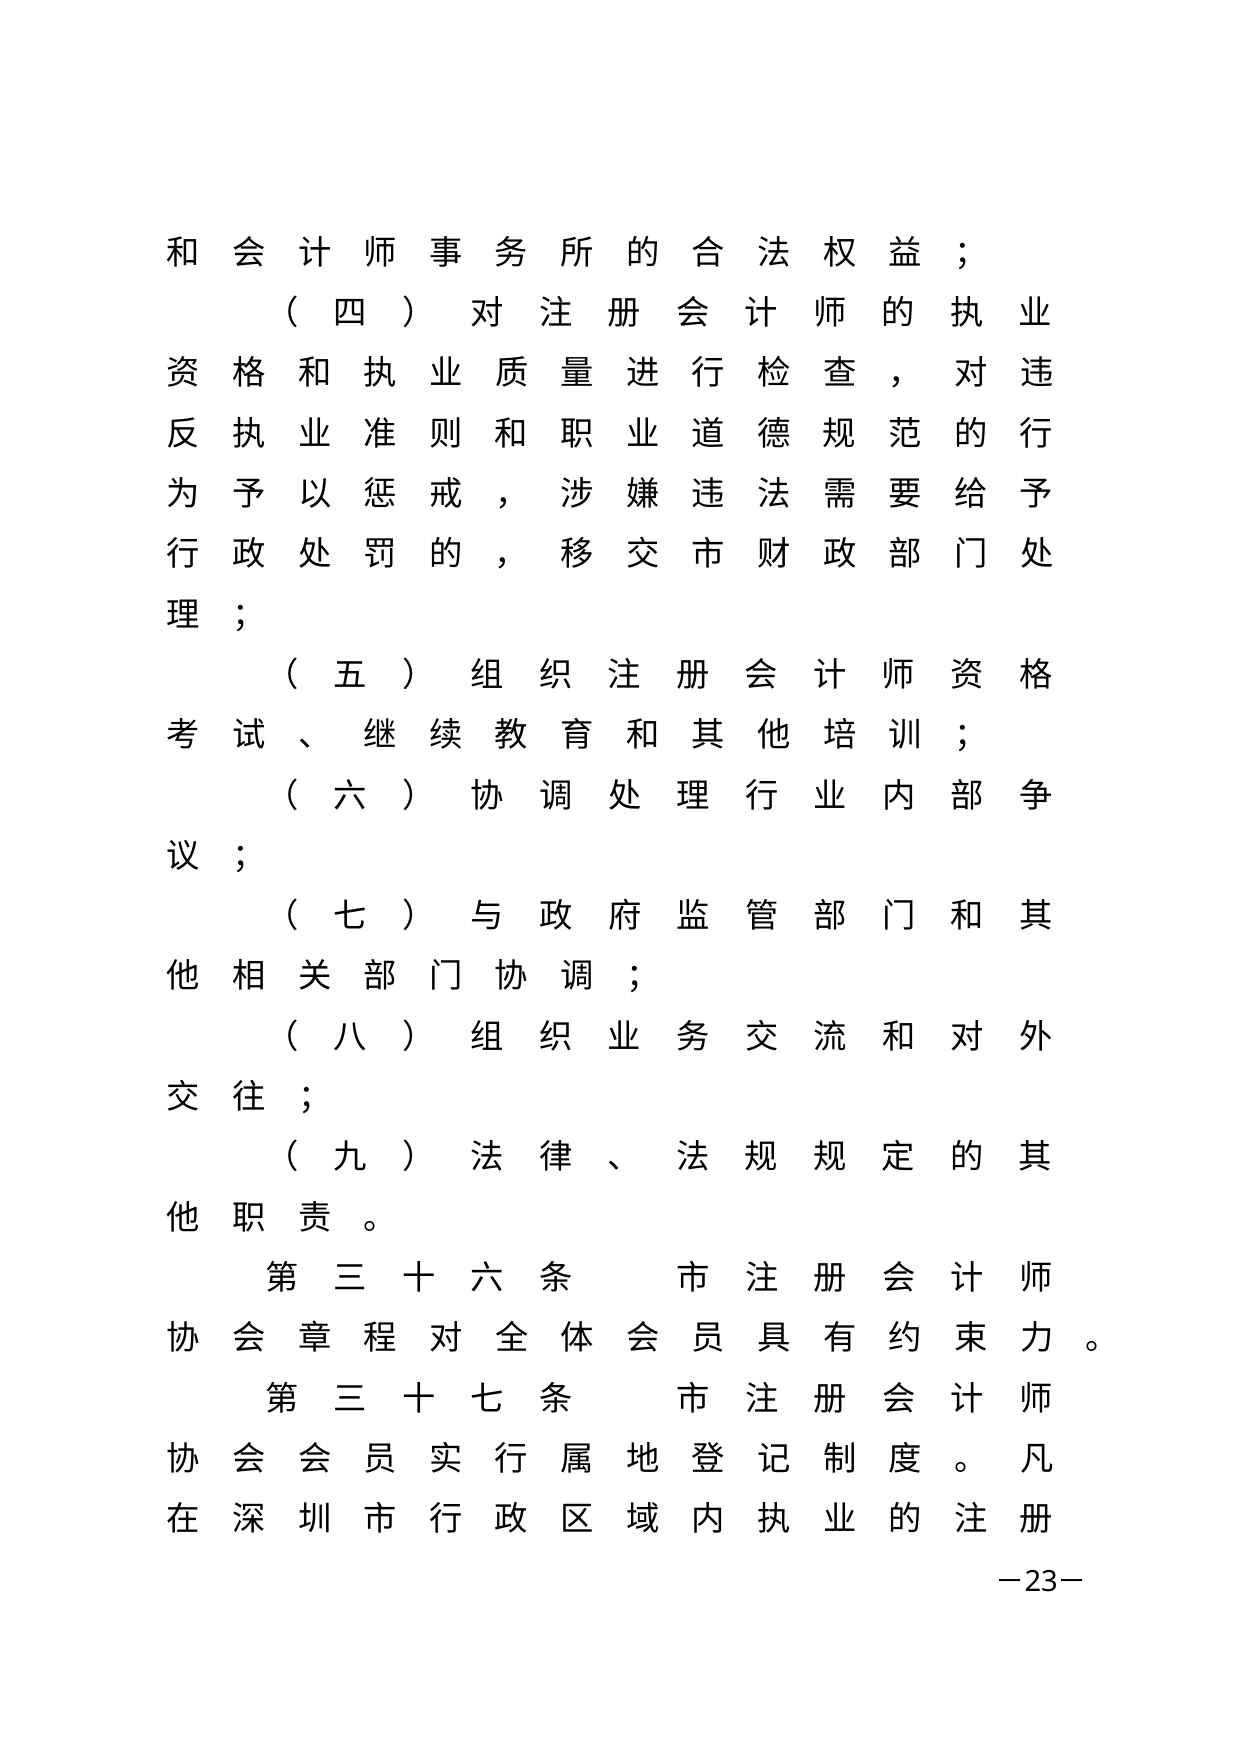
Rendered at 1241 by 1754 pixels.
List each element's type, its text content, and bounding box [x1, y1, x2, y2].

text （五）组织注册会计师资格考试、继续教育和其他培训； [167, 642, 1085, 762]
text （四）对注册会计师的执业资格和执业质量进行检查，对违反执业准则和职业道德规范的行为予以惩戒，涉嫌违法需要给予行政处罚的，移交市财政部门处理； [167, 280, 1085, 642]
text （八）组织业务交流和对外交往； [167, 1003, 1085, 1124]
text （六）协调处理行业内部争议； [167, 762, 1085, 883]
text （七）与政府监管部门和其他相关部门协调； [167, 883, 1085, 1003]
text 第三十七条 市注册会计师协会会员实行属地登记制度。凡在深圳市行政区域内执业的注册会计师、会计师事务所都应当加入市注册会计师协会成为会员。会员分为团体会员和个人会员，个人会员包括执业会员和非执业会员。 [167, 1365, 1085, 1546]
text （三）反映注册会计师行业的意见和要求，维护注册会计师和会计师事务所的合法权益； [167, 219, 1085, 280]
text 第三十六条 市注册会计师协会章程对全体会员具有约束力。 [167, 1245, 1085, 1365]
text （九）法律、法规规定的其他职责。 [167, 1124, 1085, 1245]
